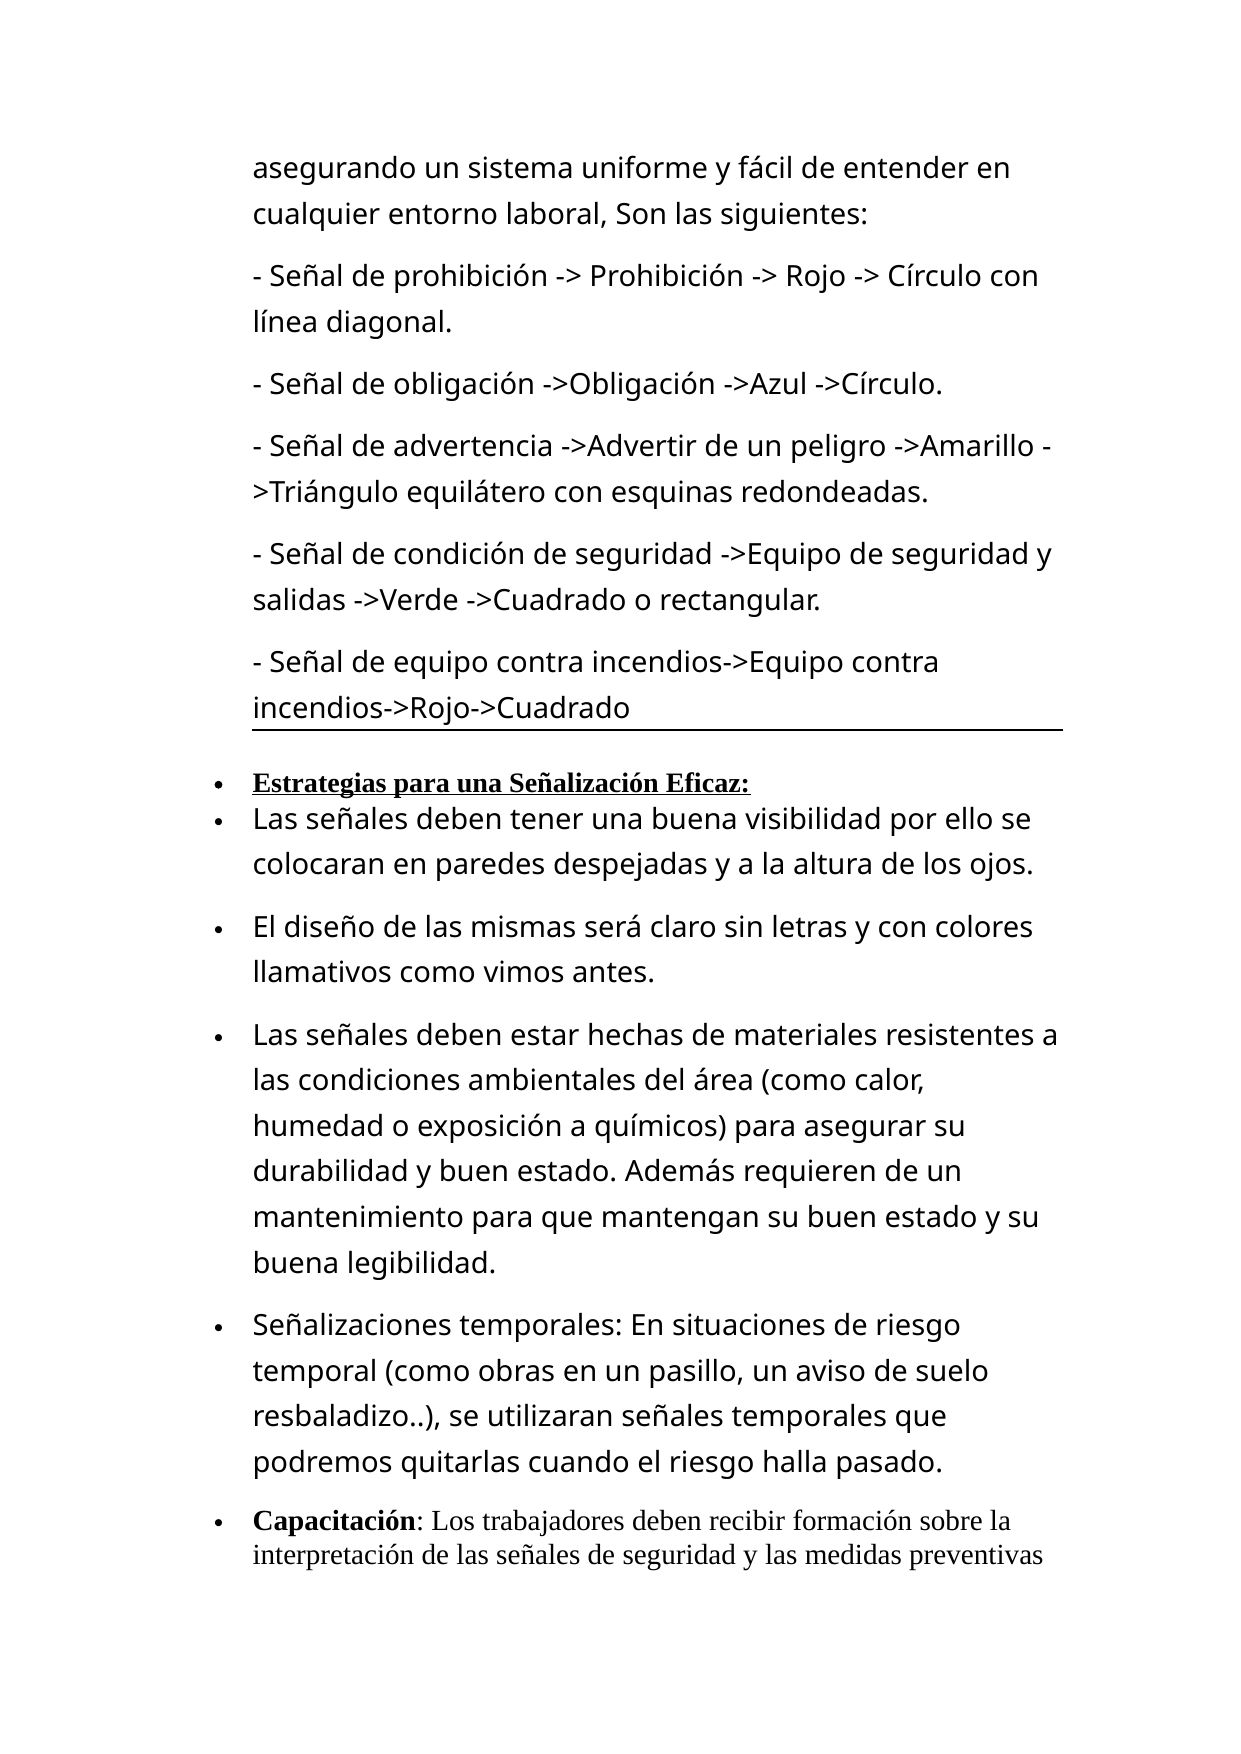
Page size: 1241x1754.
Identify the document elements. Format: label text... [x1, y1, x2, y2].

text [252, 148, 1063, 233]
list Estrategias para una Señalización Eficaz: [215, 766, 1063, 798]
text - Señal de advertencia ->Advertir de un peligro ->Amarillo ->Triángulo equilátero con esquinas redondeadas. [252, 426, 1063, 511]
text - Señal de prohibición -> Prohibición -> Rojo -> Círculo con línea diagonal. [252, 256, 1063, 341]
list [215, 1503, 1063, 1571]
list Las señales deben tener una buena visibilidad por ello se colocaran en paredes despejadas y a la altura de los ojos. [215, 798, 1063, 883]
text - Señal de equipo contra incendios->Equipo contra incendios->Rojo->Cuadrado [252, 642, 1063, 729]
text - Señal de condición de seguridad ->Equipo de seguridad y salidas ->Verde ->Cuadrado o rectangular. [252, 534, 1063, 619]
list El diseño de las mismas será claro sin letras y con colores llamativos como vimos antes. [215, 906, 1063, 991]
text - Señal de obligación ->Obligación ->Azul ->Círculo. [252, 363, 1063, 403]
list Las señales deben estar hechas de materiales resistentes a las condiciones ambientales del área (como calor, humedad o exposición a químicos) para asegurar su durabilidad y buen estado. Además requieren de un mantenimiento para que mantengan su buen estado y su buena legibilidad. [215, 1014, 1063, 1282]
list Señalizaciones temporales: En situaciones de riesgo temporal (como obras en un pasillo, un aviso de suelo resbaladizo..), se utilizaran señales temporales que podremos quitarlas cuando el riesgo halla pasado. [215, 1304, 1063, 1481]
